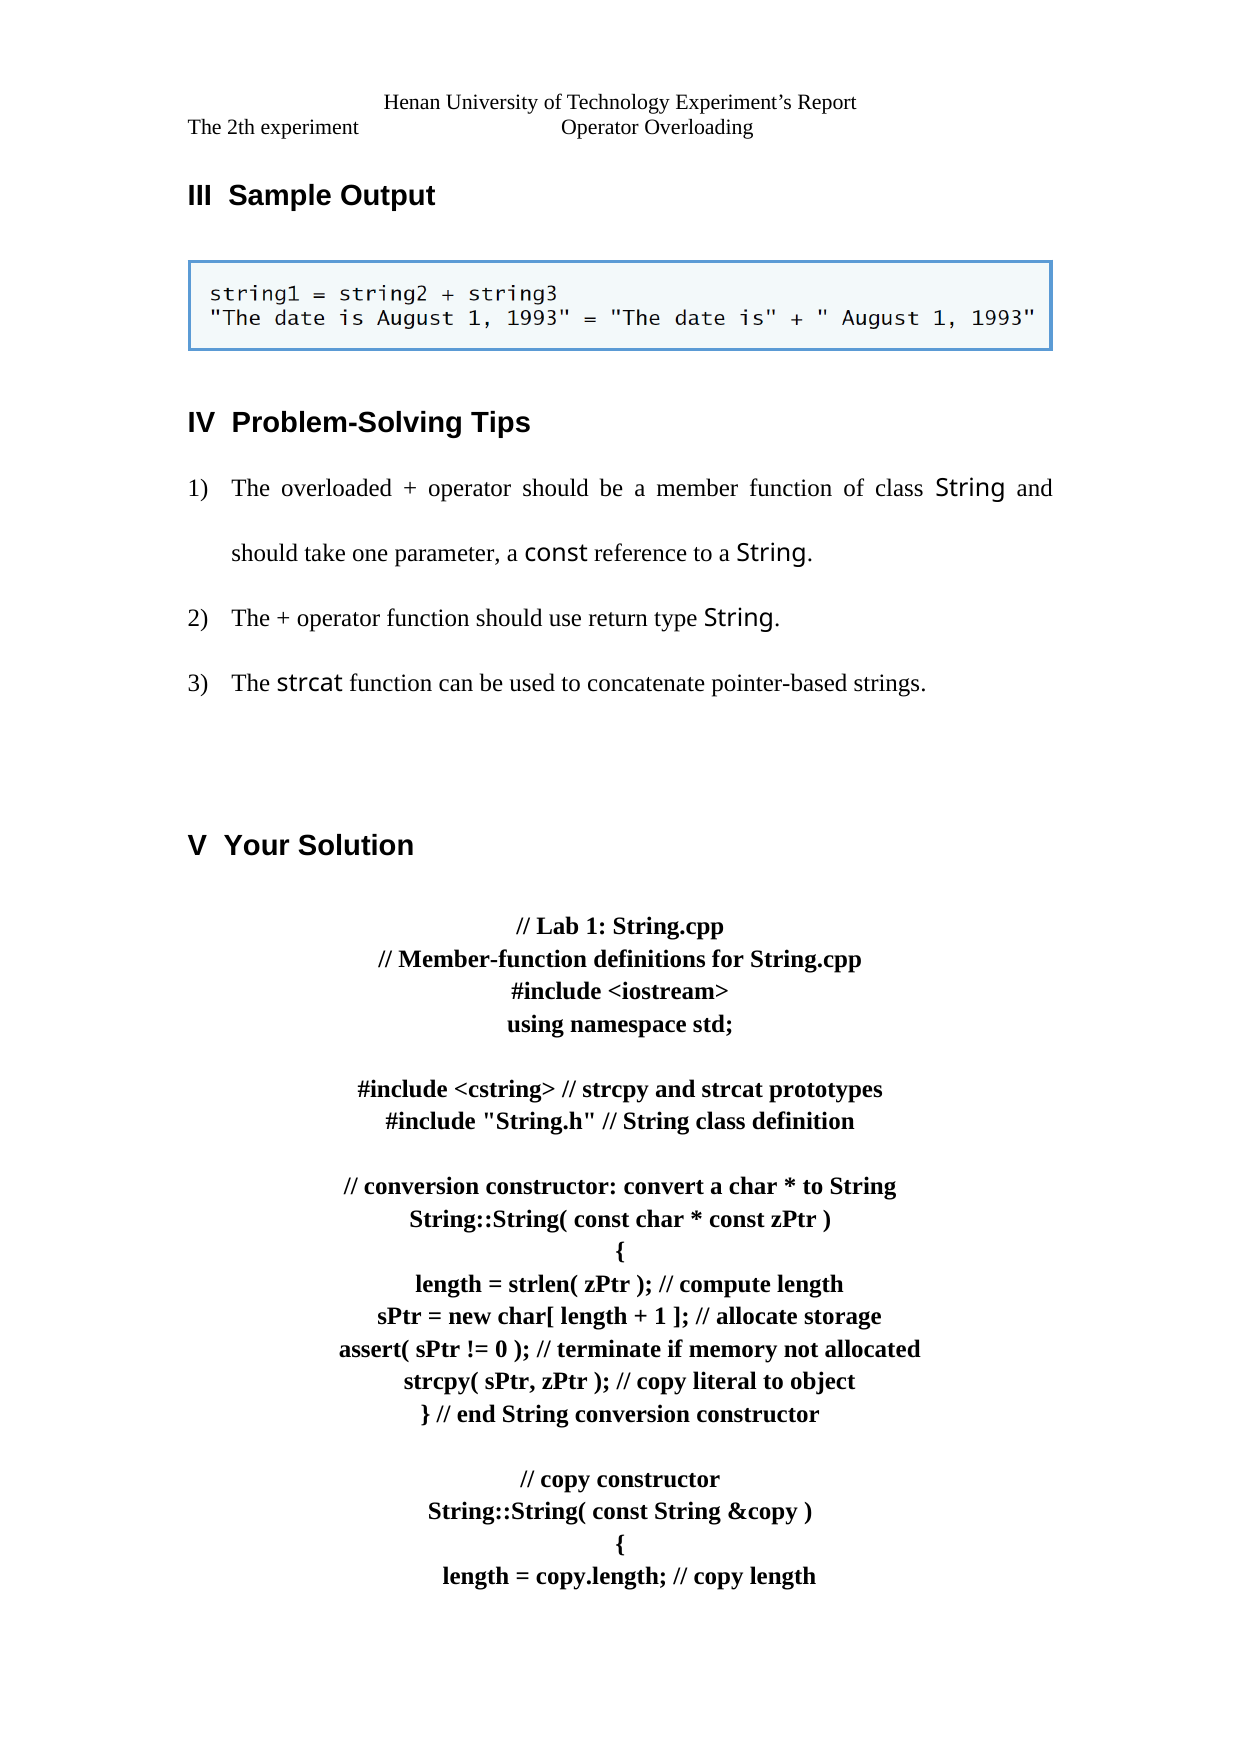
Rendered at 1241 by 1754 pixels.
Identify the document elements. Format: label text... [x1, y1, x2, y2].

picture [191, 263, 1049, 348]
text // copy constructor [187, 1462, 1053, 1494]
list The + operator function should use return type String. [187, 584, 1053, 649]
text #include "String.h" // String class definition [187, 1104, 1053, 1137]
text #include <cstring> // strcpy and strcat prototypes [187, 1072, 1053, 1104]
text length = copy.length; // copy length [187, 1559, 1053, 1592]
text sPtr = new char[ length + 1 ]; // allocate storage [187, 1299, 1053, 1332]
list The strcat function can be used to concatenate pointer-based strings. [187, 649, 1053, 714]
text #include <iostream> [187, 974, 1053, 1007]
text } // end String conversion constructor [187, 1397, 1053, 1429]
text strcpy( sPtr, zPtr ); // copy literal to object [187, 1364, 1053, 1397]
text // Member-function definitions for String.cpp [187, 942, 1053, 974]
text III Sample Output [187, 162, 1053, 227]
text { [187, 1527, 1053, 1559]
text assert( sPtr != 0 ); // terminate if memory not allocated [187, 1332, 1053, 1364]
text // conversion constructor: convert a char * to String [187, 1169, 1053, 1202]
list The overloaded + operator should be a member function of class String and should take one parameter, a const reference to a String. [187, 454, 1053, 584]
text // Lab 1: String.cpp [187, 909, 1053, 942]
text using namespace std; [187, 1007, 1053, 1039]
text { [187, 1234, 1053, 1267]
text IV Problem-Solving Tips [187, 389, 1053, 454]
text String::String( const char * const zPtr ) [187, 1202, 1053, 1234]
text V Your Solution [187, 812, 1053, 877]
text length = strlen( zPtr ); // compute length [187, 1267, 1053, 1299]
text String::String( const String &copy ) [187, 1494, 1053, 1527]
